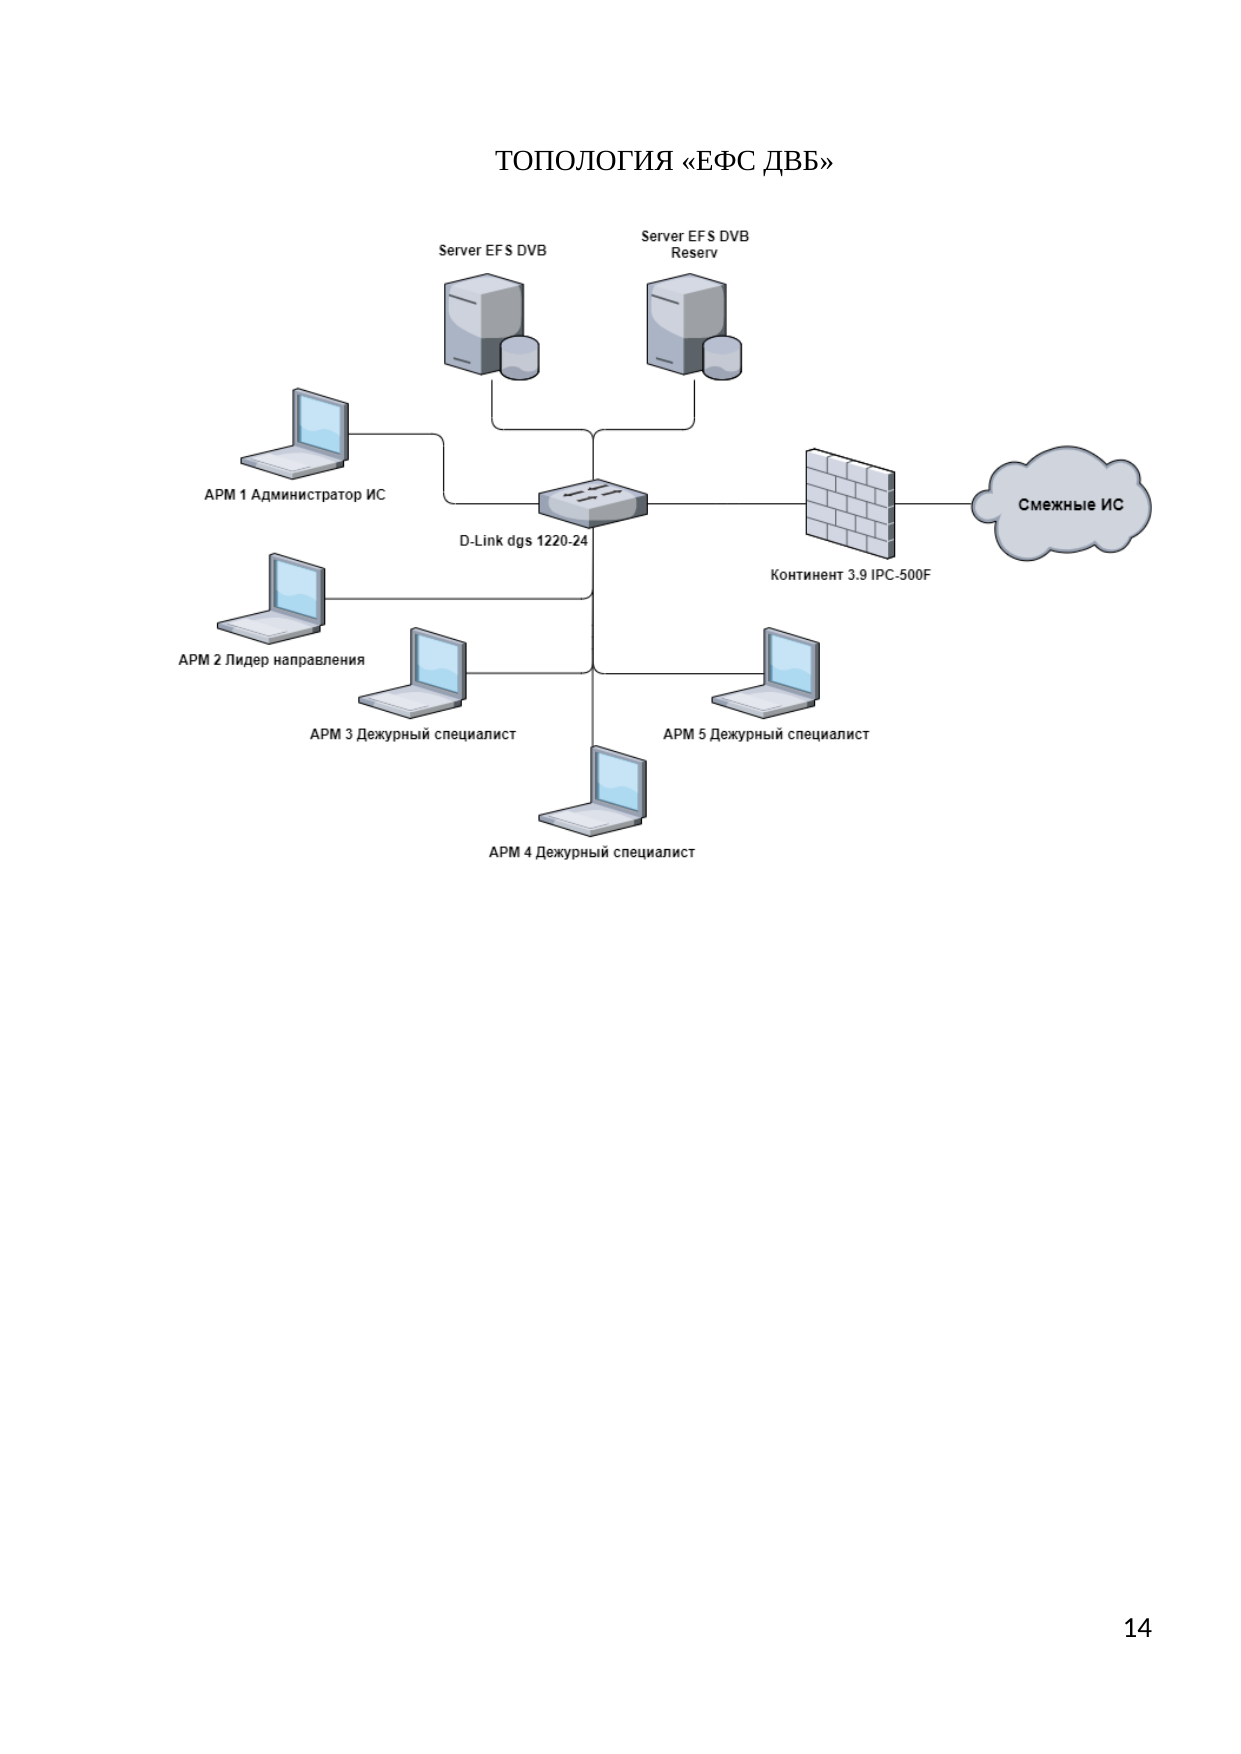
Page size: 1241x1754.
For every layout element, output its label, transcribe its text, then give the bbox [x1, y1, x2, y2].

subtitle ТОПОЛОГИЯ «ЕФС ДВБ» [177, 143, 1152, 177]
picture [177, 227, 1152, 862]
